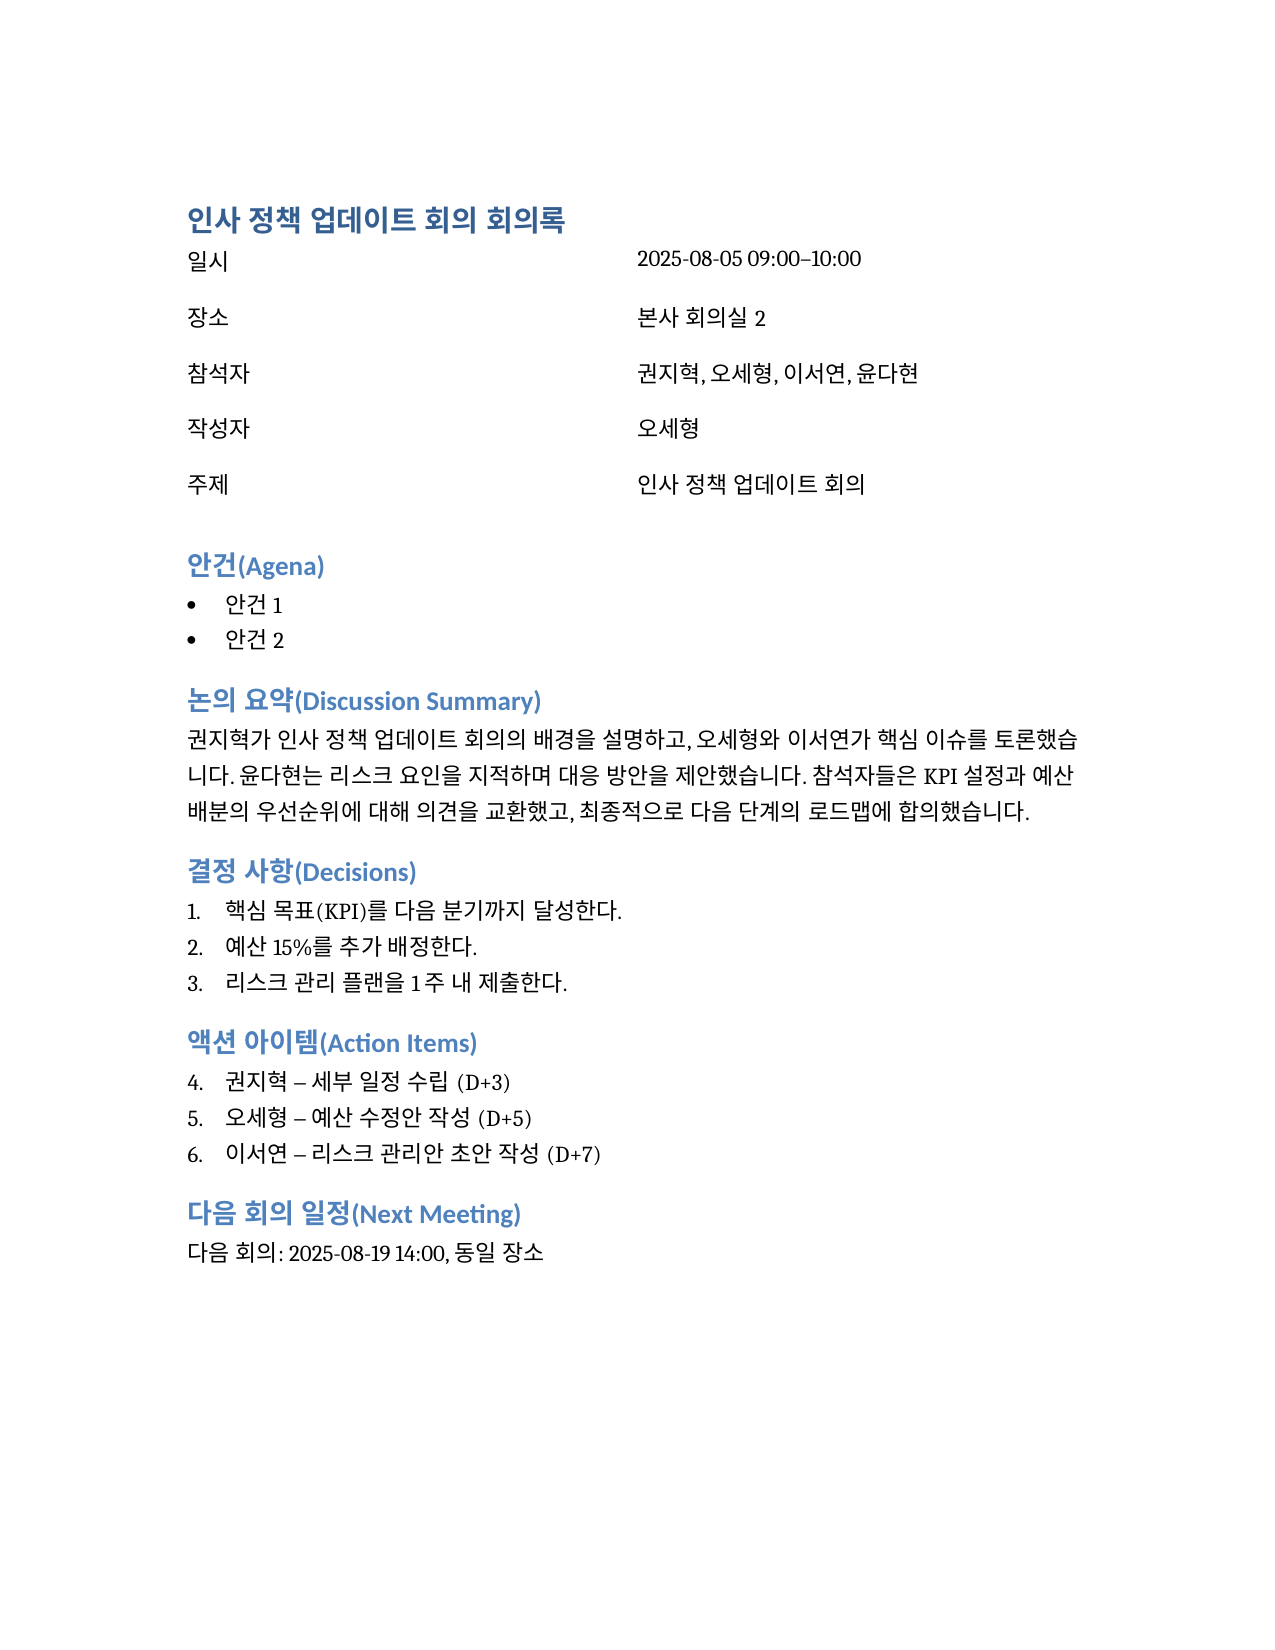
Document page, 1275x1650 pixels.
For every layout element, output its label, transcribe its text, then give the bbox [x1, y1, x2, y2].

list 예산 15%를 추가 배정한다. [187, 931, 1087, 962]
table_header 일시 [176, 246, 626, 302]
subtitle 논의 요약(Discussion Summary) [187, 681, 1087, 718]
list 권지혁 – 세부 일정 수립 (D+3) [187, 1066, 1087, 1097]
table_header 2025-08-05 09:00–10:00 [626, 246, 1076, 302]
text 권지혁가 인사 정책 업데이트 회의의 배경을 설명하고, 오세형와 이서연가 핵심 이슈를 토론했습니다. 윤다현는 리스크 요인을 지적하며 대응 방안을 제안했습니다. 참석자들은 KPI 설정과 예산 배분의 우선순위에 대해 의견을 교환했고, 최종적으로 다음 단계의 로드맵에 합의했습니다. [187, 724, 1087, 827]
text 다음 회의: 2025-08-19 14:00, 동일 장소 [187, 1237, 1087, 1268]
subtitle 안건(Agena) [187, 546, 1087, 583]
subtitle 인사 정책 업데이트 회의 회의록 [187, 200, 1087, 240]
list 안건 2 [187, 624, 1087, 656]
list 안건 1 [187, 588, 1087, 620]
subtitle 다음 회의 일정(Next Meeting) [187, 1194, 1087, 1231]
table_cell 권지혁, 오세형, 이서연, 윤다현 [626, 358, 1076, 413]
subtitle 결정 사항(Decisions) [187, 852, 1087, 889]
table_cell 참석자 [176, 358, 626, 413]
table_cell 작성자 [176, 414, 626, 469]
table_cell 오세형 [626, 414, 1076, 469]
list 이서연 – 리스크 관리안 초안 작성 (D+7) [187, 1138, 1087, 1169]
table_cell 본사 회의실 2 [626, 302, 1076, 357]
subtitle 액션 아이템(Action Items) [187, 1023, 1087, 1060]
table_cell 장소 [176, 302, 626, 357]
list 오세형 – 예산 수정안 작성 (D+5) [187, 1102, 1087, 1133]
table_cell 인사 정책 업데이트 회의 [626, 469, 1076, 525]
table_cell 주제 [176, 469, 626, 525]
list 핵심 목표(KPI)를 다음 분기까지 달성한다. [187, 895, 1087, 926]
list 리스크 관리 플랜을 1주 내 제출한다. [187, 967, 1087, 998]
